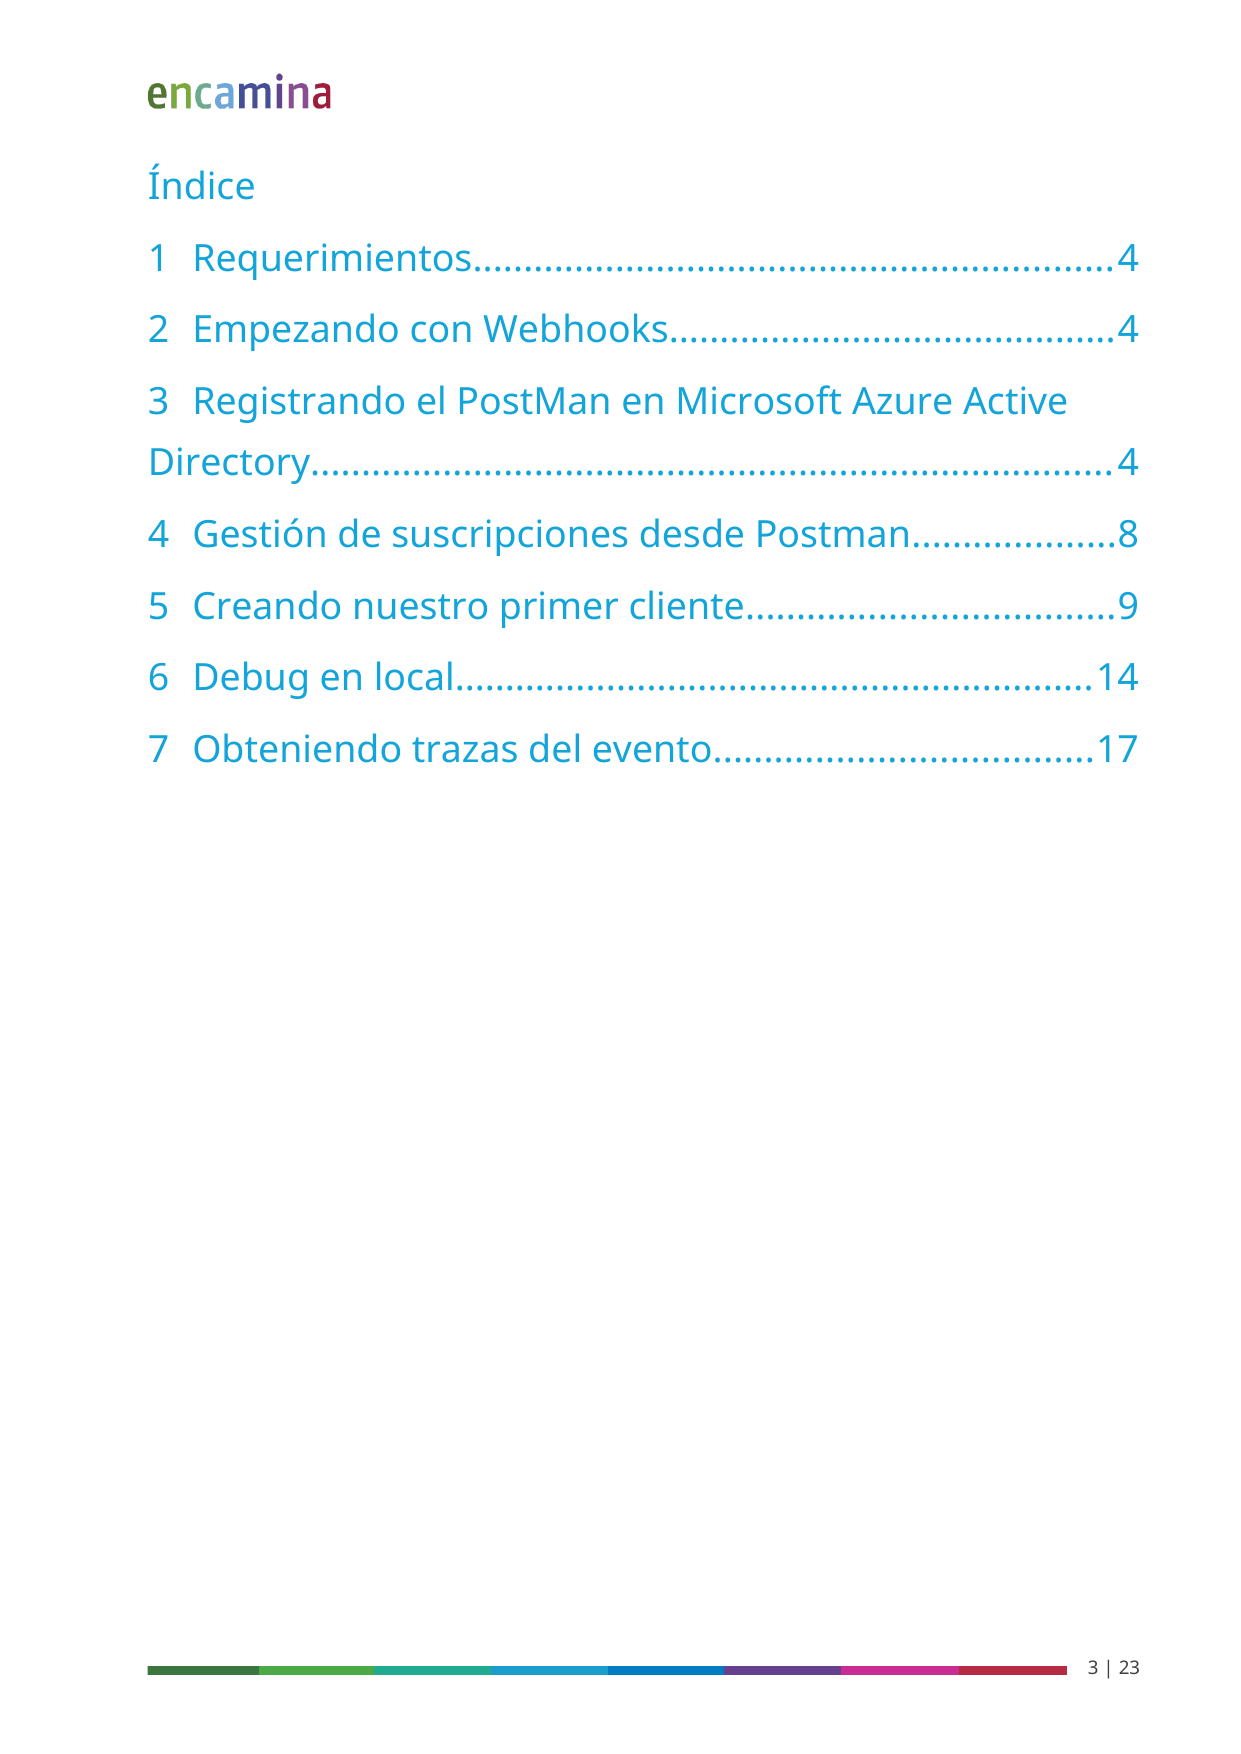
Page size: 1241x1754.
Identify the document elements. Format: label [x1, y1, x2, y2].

picture [147, 1666, 1067, 1675]
picture [147, 73, 331, 109]
